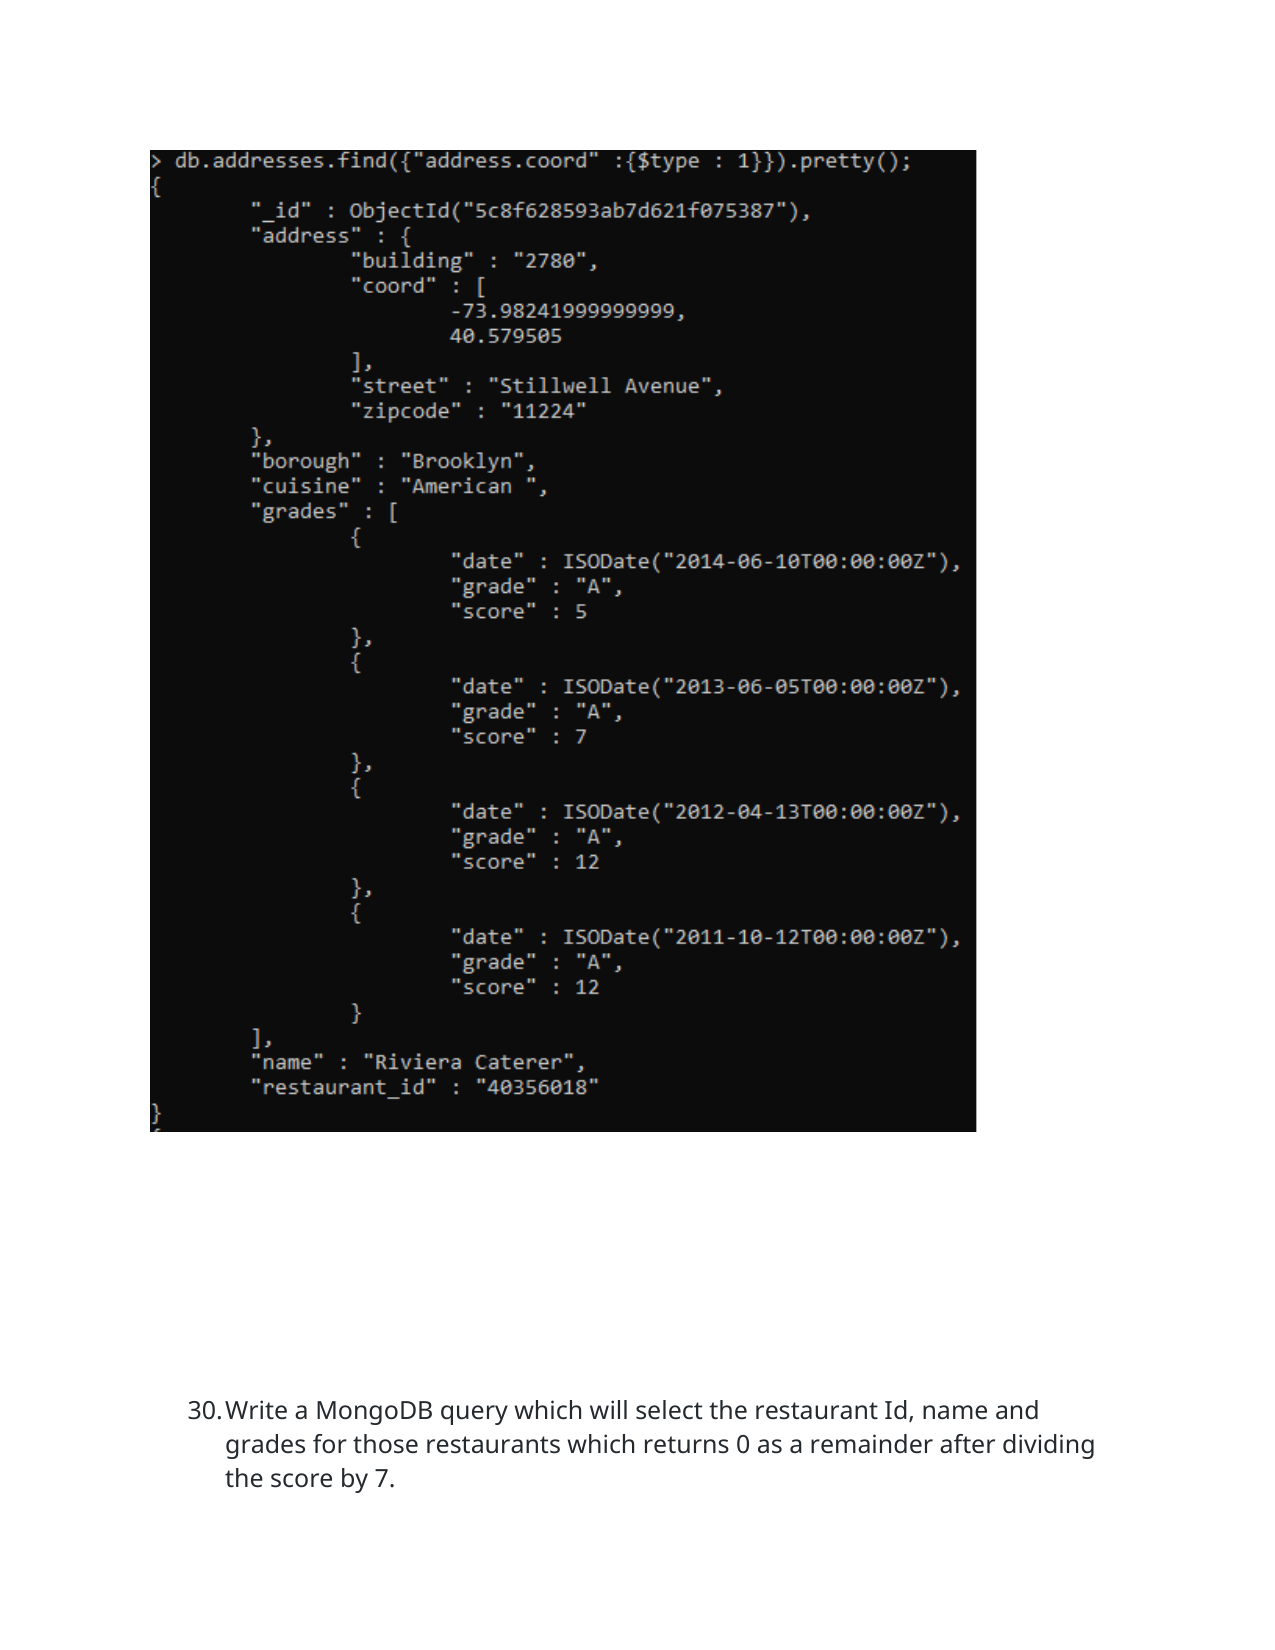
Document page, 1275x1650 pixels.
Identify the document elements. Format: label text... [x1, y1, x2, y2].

list Write a MongoDB query which will select the restaurant Id, name and grades for those restaurants which returns 0 as a remainder after dividing the score by 7. [187, 1392, 1125, 1495]
picture [150, 150, 977, 1132]
